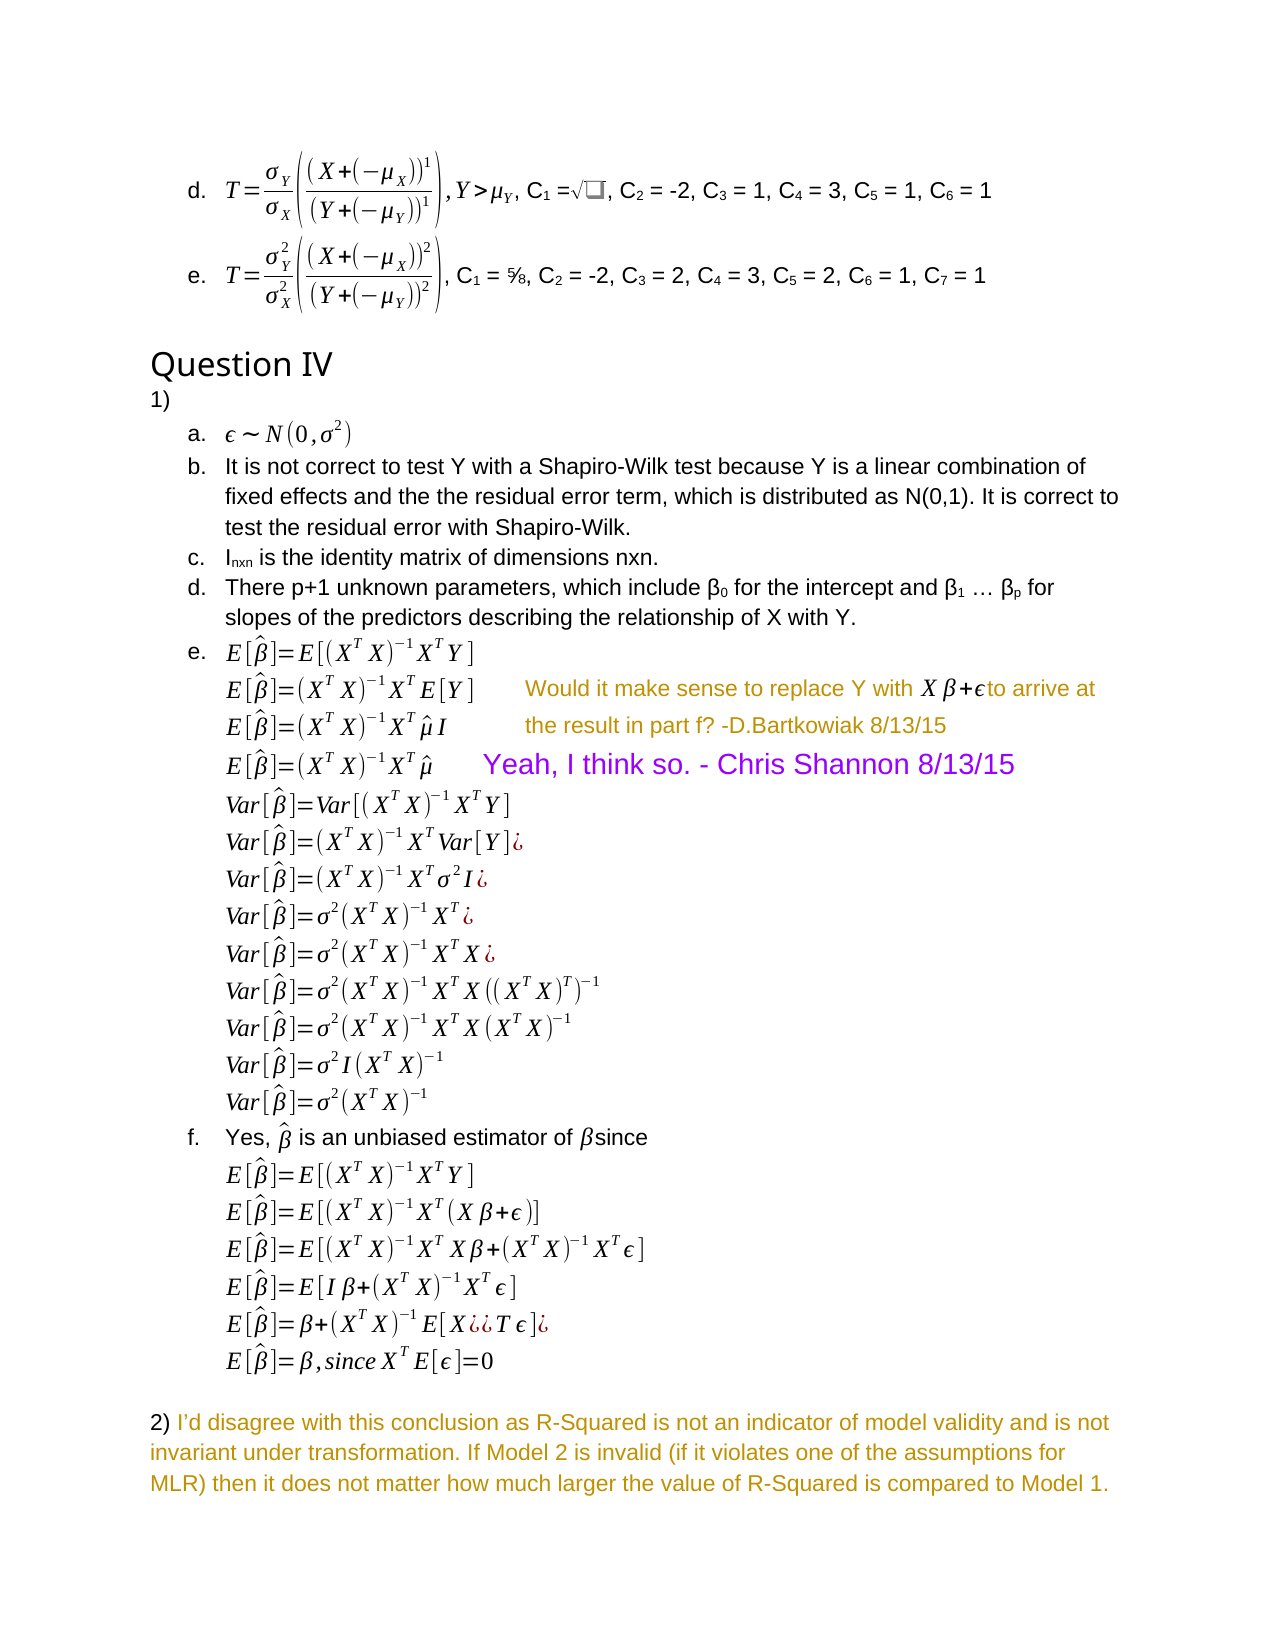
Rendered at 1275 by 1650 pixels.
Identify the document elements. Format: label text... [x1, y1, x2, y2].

subtitle Question IV [150, 341, 1125, 386]
list It is not correct to test Y with a Shapiro-Wilk test because Y is a linear combination of fixed effects and the the residual error term, which is distributed as N(0,1). It is correct to test the residual error with Shapiro-Wilk. [187, 453, 1125, 540]
list , C1 = ⅝, C2 = -2, C3 = 2, C4 = 3, C5 = 2, C6 = 1, C7 = 1 [187, 235, 1125, 316]
list Would it make sense to replace Y with to arrive at the result in part f? -D.Bartkowiak 8/13/15 Yeah, I think so. - Chris Shannon 8/13/15 [187, 634, 1125, 1117]
list , C1 =, C2 = -2, C3 = 1, C4 = 3, C5 = 1, C6 = 1 [187, 150, 1125, 231]
list There p+1 unknown parameters, which include β0 for the intercept and β1 … βp for slopes of the predictors describing the relationship of X with Y. [187, 574, 1125, 630]
list Yes, is an unbiased estimator of since [187, 1121, 1125, 1375]
list Inxn is the identity matrix of dimensions nxn. [187, 544, 1125, 570]
text 1) [150, 386, 1125, 412]
text 2) I’d disagree with this conclusion as R-Squared is not an indicator of model validity and is not invariant under transformation. If Model 2 is invalid (if it violates one of the assumptions for MLR) then it does not matter how much larger the value of R-Squared is compared to Model 1. [150, 1409, 1125, 1496]
